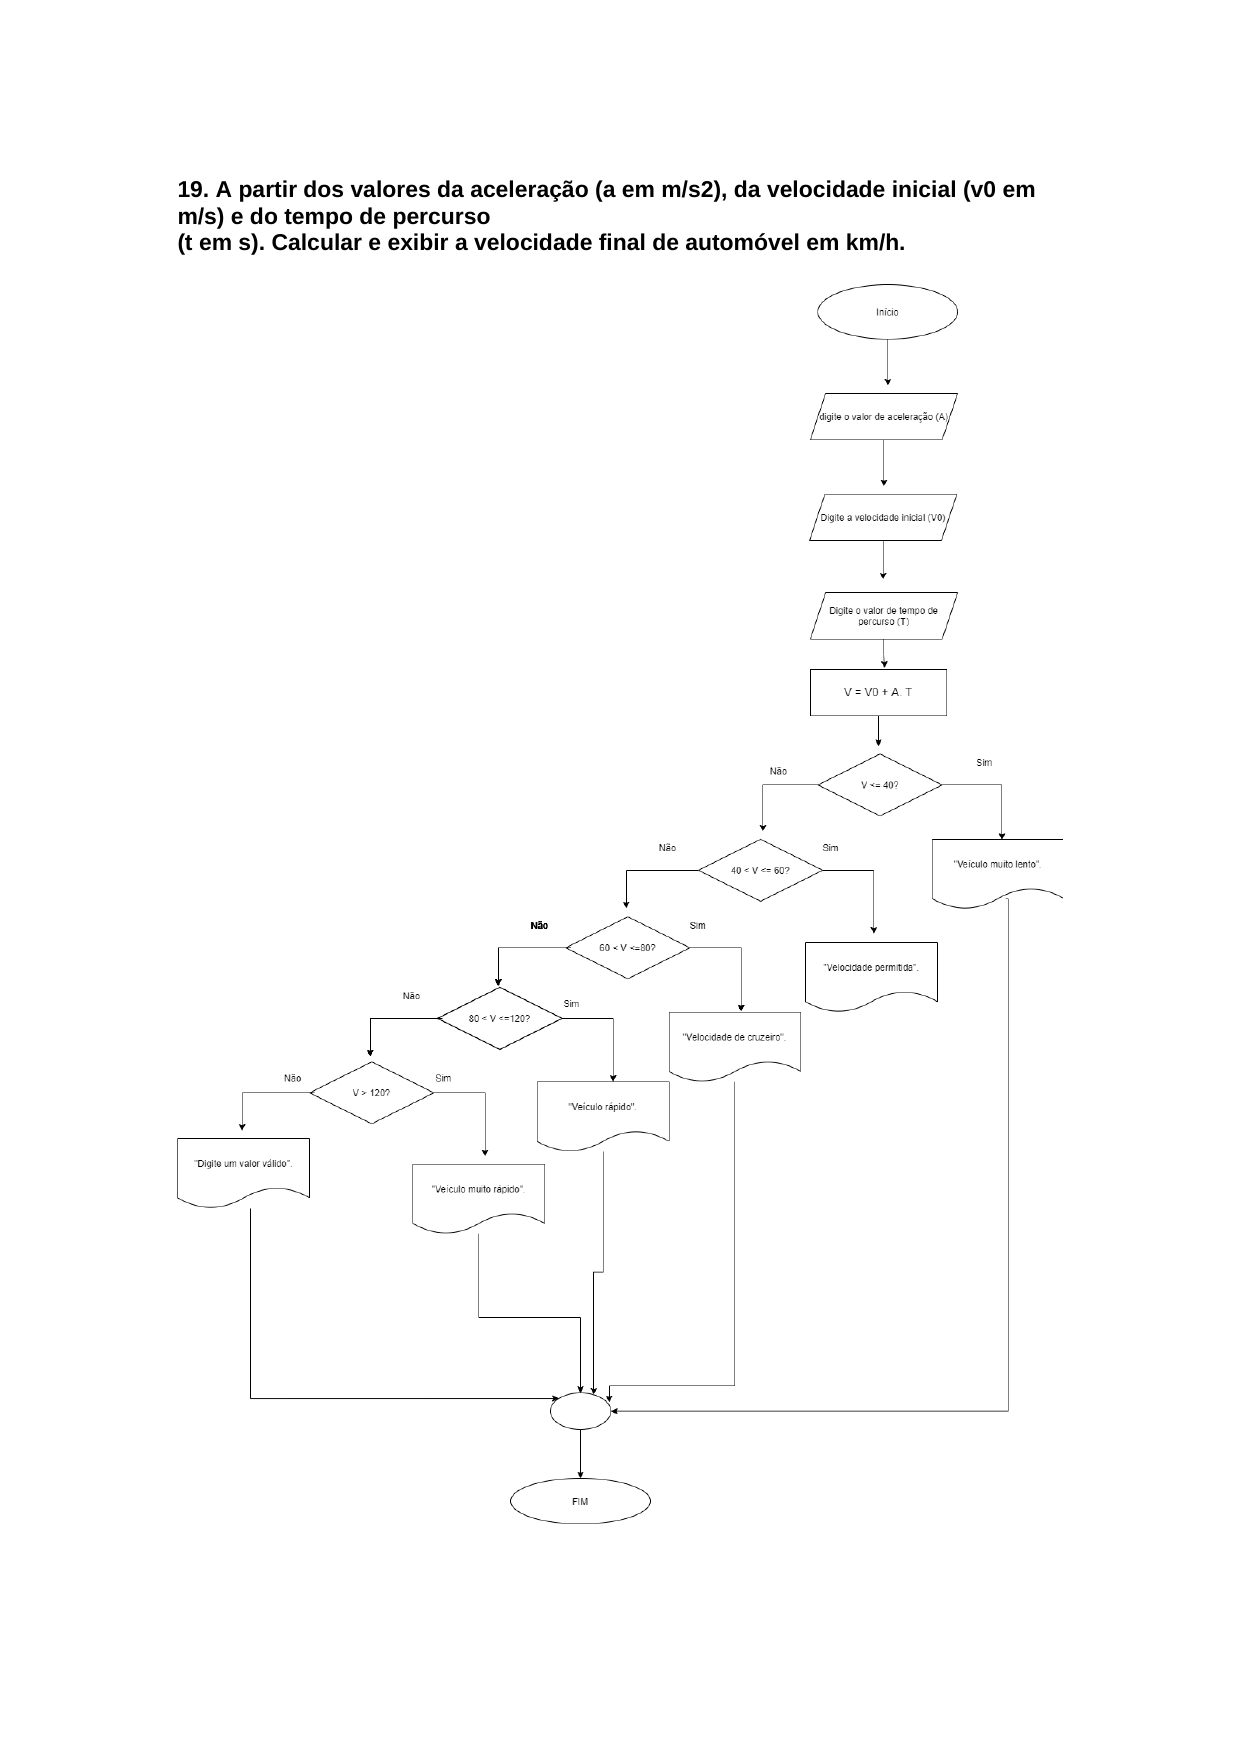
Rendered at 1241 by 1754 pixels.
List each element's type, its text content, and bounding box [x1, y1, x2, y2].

picture [177, 284, 1063, 1524]
text (t em s). Calcular e exibir a velocidade final de automóvel em km/h. [177, 229, 1063, 255]
text 19. A partir dos valores da aceleração (a em m/s2), da velocidade inicial (v0 em m/s) e do tempo de percurso [177, 176, 1063, 229]
